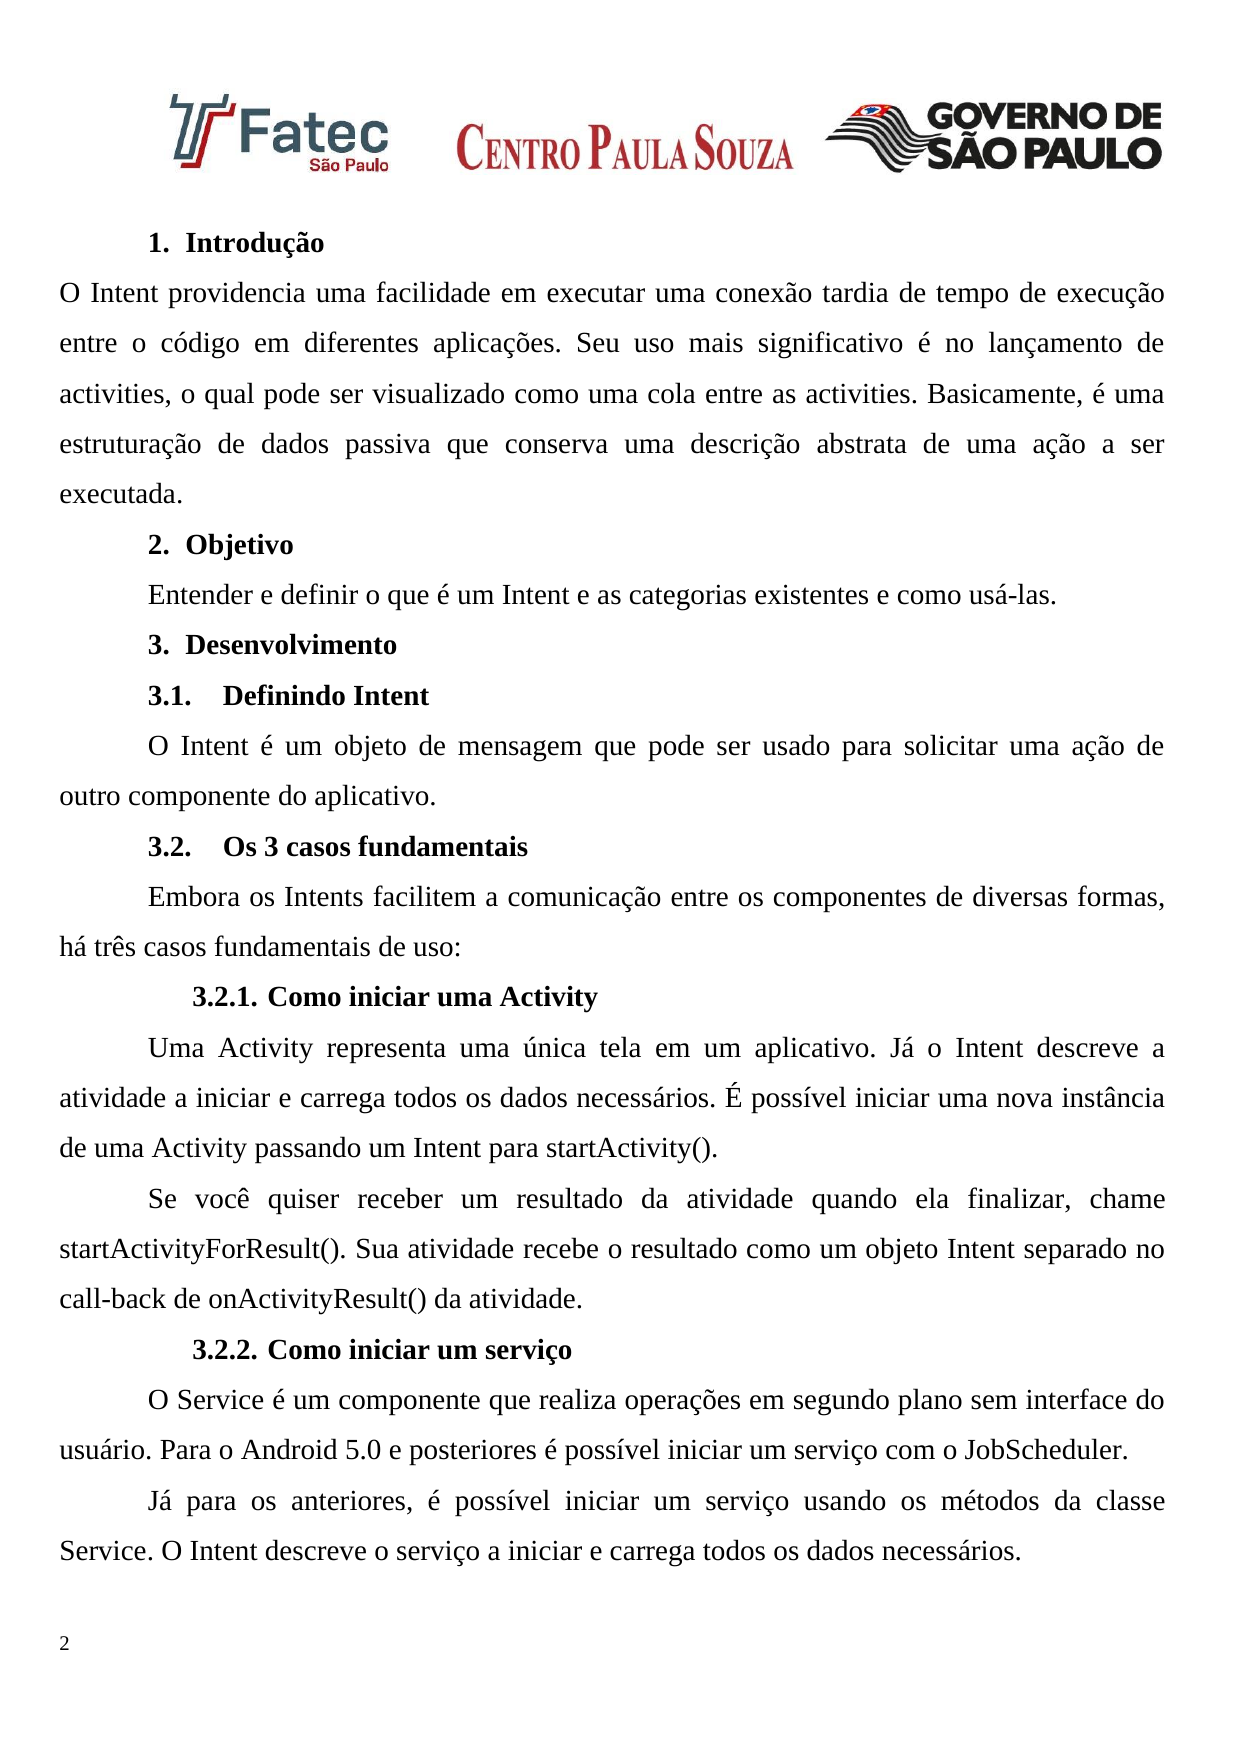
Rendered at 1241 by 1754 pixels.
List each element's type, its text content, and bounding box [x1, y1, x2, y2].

text Se você quiser receber um resultado da atividade quando ela finalizar, chame startActivityForResult(). Sua atividade recebe o resultado como um objeto Intent separado no call-back de onActivityResult() da atividade. [59, 1181, 1166, 1315]
list Como iniciar um serviço [192, 1332, 1166, 1365]
list Introdução [148, 225, 1166, 258]
text O Intent providencia uma facilidade em executar uma conexão tardia de tempo de execução entre o código em diferentes aplicações. Seu uso mais significativo é no lançamento de activities, o qual pode ser visualizado como uma cola entre as activities. Basicamente, é uma estruturação de dados passiva que conserva uma descrição abstrata de uma ação a ser executada. [59, 275, 1166, 510]
list Objetivo [148, 527, 1166, 560]
picture [163, 88, 397, 175]
text Uma Activity representa uma única tela em um aplicativo. Já o Intent descreve a atividade a iniciar e carrega todos os dados necessários. É possível iniciar uma nova instância de uma Activity passando um Intent para startActivity(). [59, 1030, 1166, 1164]
text Já para os anteriores, é possível iniciar um serviço usando os métodos da classe Service. O Intent descreve o serviço a iniciar e carrega todos os dados necessários. [59, 1483, 1166, 1567]
list Definindo Intent [148, 678, 1166, 711]
list Desenvolvimento [148, 627, 1166, 661]
picture [449, 98, 1167, 175]
list Os 3 casos fundamentais [148, 829, 1166, 862]
list Como iniciar uma Activity [192, 979, 1166, 1013]
text Entender e definir o que é um Intent e as categorias existentes e como usá-las. [59, 577, 1166, 611]
text O Service é um componente que realiza operações em segundo plano sem interface do usuário. Para o Android 5.0 e posteriores é possível iniciar um serviço com o JobScheduler. [59, 1382, 1166, 1466]
text O Intent é um objeto de mensagem que pode ser usado para solicitar uma ação de outro componente do aplicativo. [59, 728, 1166, 812]
text Embora os Intents facilitem a comunicação entre os componentes de diversas formas, há três casos fundamentais de uso: [59, 879, 1166, 963]
